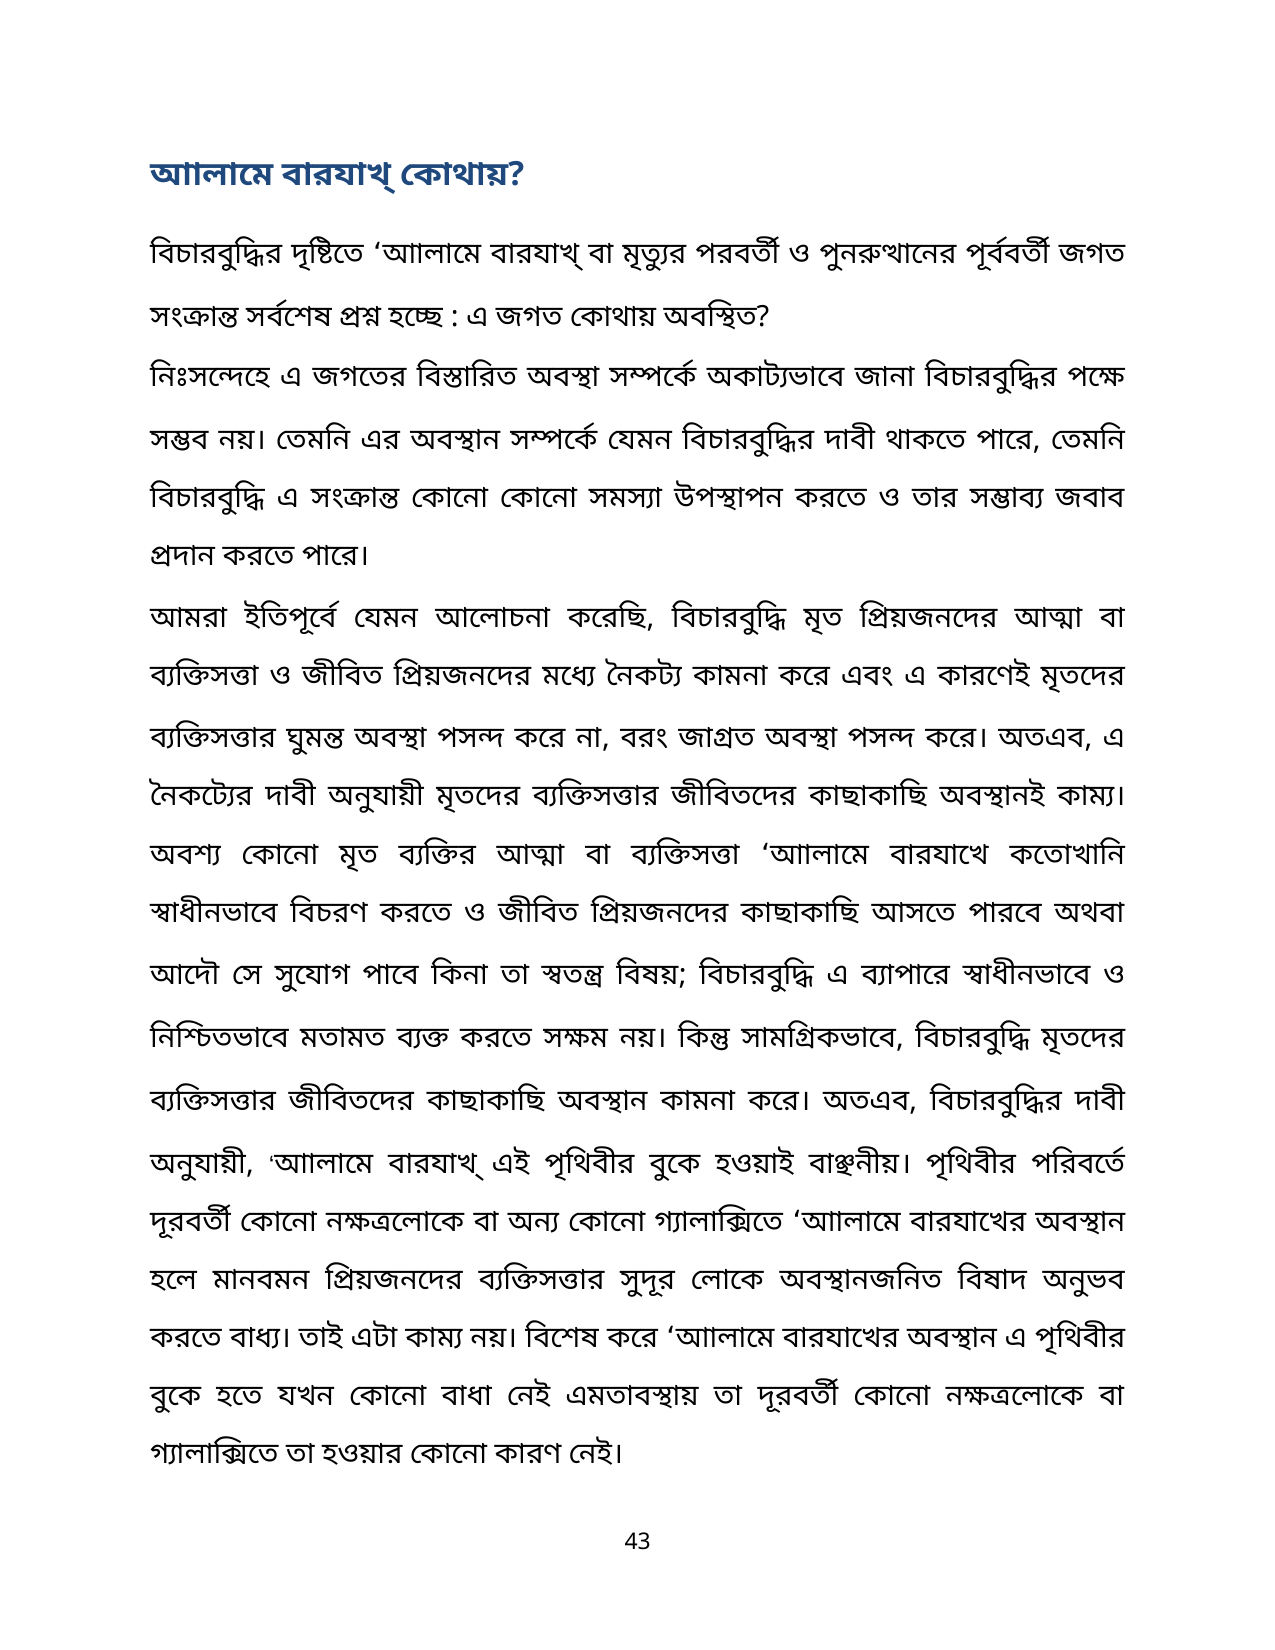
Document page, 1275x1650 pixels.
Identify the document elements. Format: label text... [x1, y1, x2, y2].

text আমরা ইতিপূর্বে যেমন আলোচনা করেছি, বিচারবুদ্ধি মৃত প্রিয়জনদের আত্মা বা ব্যক্তিসত্তা ও জীবিত প্রিয়জনদের মধ্যে নৈকট্য কামনা করে এবং এ কারণেই মৃতদের ব্যক্তিসত্তার ঘুমন্ত অবস্থা পসন্দ করে না, বরং জাগ্রত অবস্থা পসন্দ করে। অতএব, এ নৈকট্যের দাবী অনুযায়ী মৃতদের ব্যক্তিসত্তার জীবিতদের কাছাকাছি অবস্থানই কাম্য। অবশ্য কোনো মৃত ব্যক্তির আত্মা বা ব্যক্তিসত্তা ‘আালামে বারযাখে কতোখানি স্বাধীনভাবে বিচরণ করতে ও জীবিত প্রিয়জনদের কাছাকাছি আসতে পারবে অথবা আদৌ সে সুযোগ পাবে কিনা তা স্বতন্ত্র বিষয়; বিচারবুদ্ধি এ ব্যাপারে স্বাধীনভাবে ও নিশ্চিতভাবে মতামত ব্যক্ত করতে সক্ষম নয়। কিন্তু সামগ্রিকভাবে, বিচারবুদ্ধি মৃতদের ব্যক্তিসত্তার জীবিতদের কাছাকাছি অবস্থান কামনা করে। অতএব, বিচারবুদ্ধির দাবী অনুযায়ী, ‘আালামে বারযাখ্ এই পৃথিবীর বুকে হওয়াই বাঞ্ছনীয়। পৃথিবীর পরিবর্তে দূরবর্তী কোনো নক্ষত্রলোকে বা অন্য কোনো গ্যালাক্সিতে ‘আালামে বারযাখের অবস্থান হলে মানবমন প্রিয়জনদের ব্যক্তিসত্তার সুদূর লোকে অবস্থানজনিত বিষাদ অনুভব করতে বাধ্য। তাই এটা কাম্য নয়। বিশেষ করে ‘আালামে বারযাখের অবস্থান এ পৃথিবীর বুকে হতে যখন কোনো বাধা নেই এমতাবস্থায় তা দূরবর্তী কোনো নক্ষত্রলোকে বা গ্যালাক্সিতে তা হওয়ার কোনো কারণ নেই। [150, 596, 1125, 1475]
text বিচারবুদ্ধির দৃষ্টিতে ‘আালামে বারযাখ্ বা মৃত্যুর পরবর্তী ও পুনরুত্থানের পূর্ববর্তী জগত সংক্রান্ত সর্বশেষ প্রশ্ন হচ্ছে : এ জগত কোথায় অবস্থিত? [150, 236, 1125, 338]
subtitle আালামে বারযাখ্ কোথায়? [150, 150, 1125, 199]
text নিঃসন্দেহে এ জগতের বিস্তারিত অবস্থা সম্পর্কে অকাট্যভাবে জানা বিচারবুদ্ধির পক্ষে সম্ভব নয়। তেমনি এর অবস্থান সম্পর্কে যেমন বিচারবুদ্ধির দাবী থাকতে পারে, তেমনি বিচারবুদ্ধি এ সংক্রান্ত কোনো কোনো সমস্যা উপস্থাপন করতে ও তার সম্ভাব্য জবাব প্রদান করতে পারে। [150, 359, 1125, 577]
